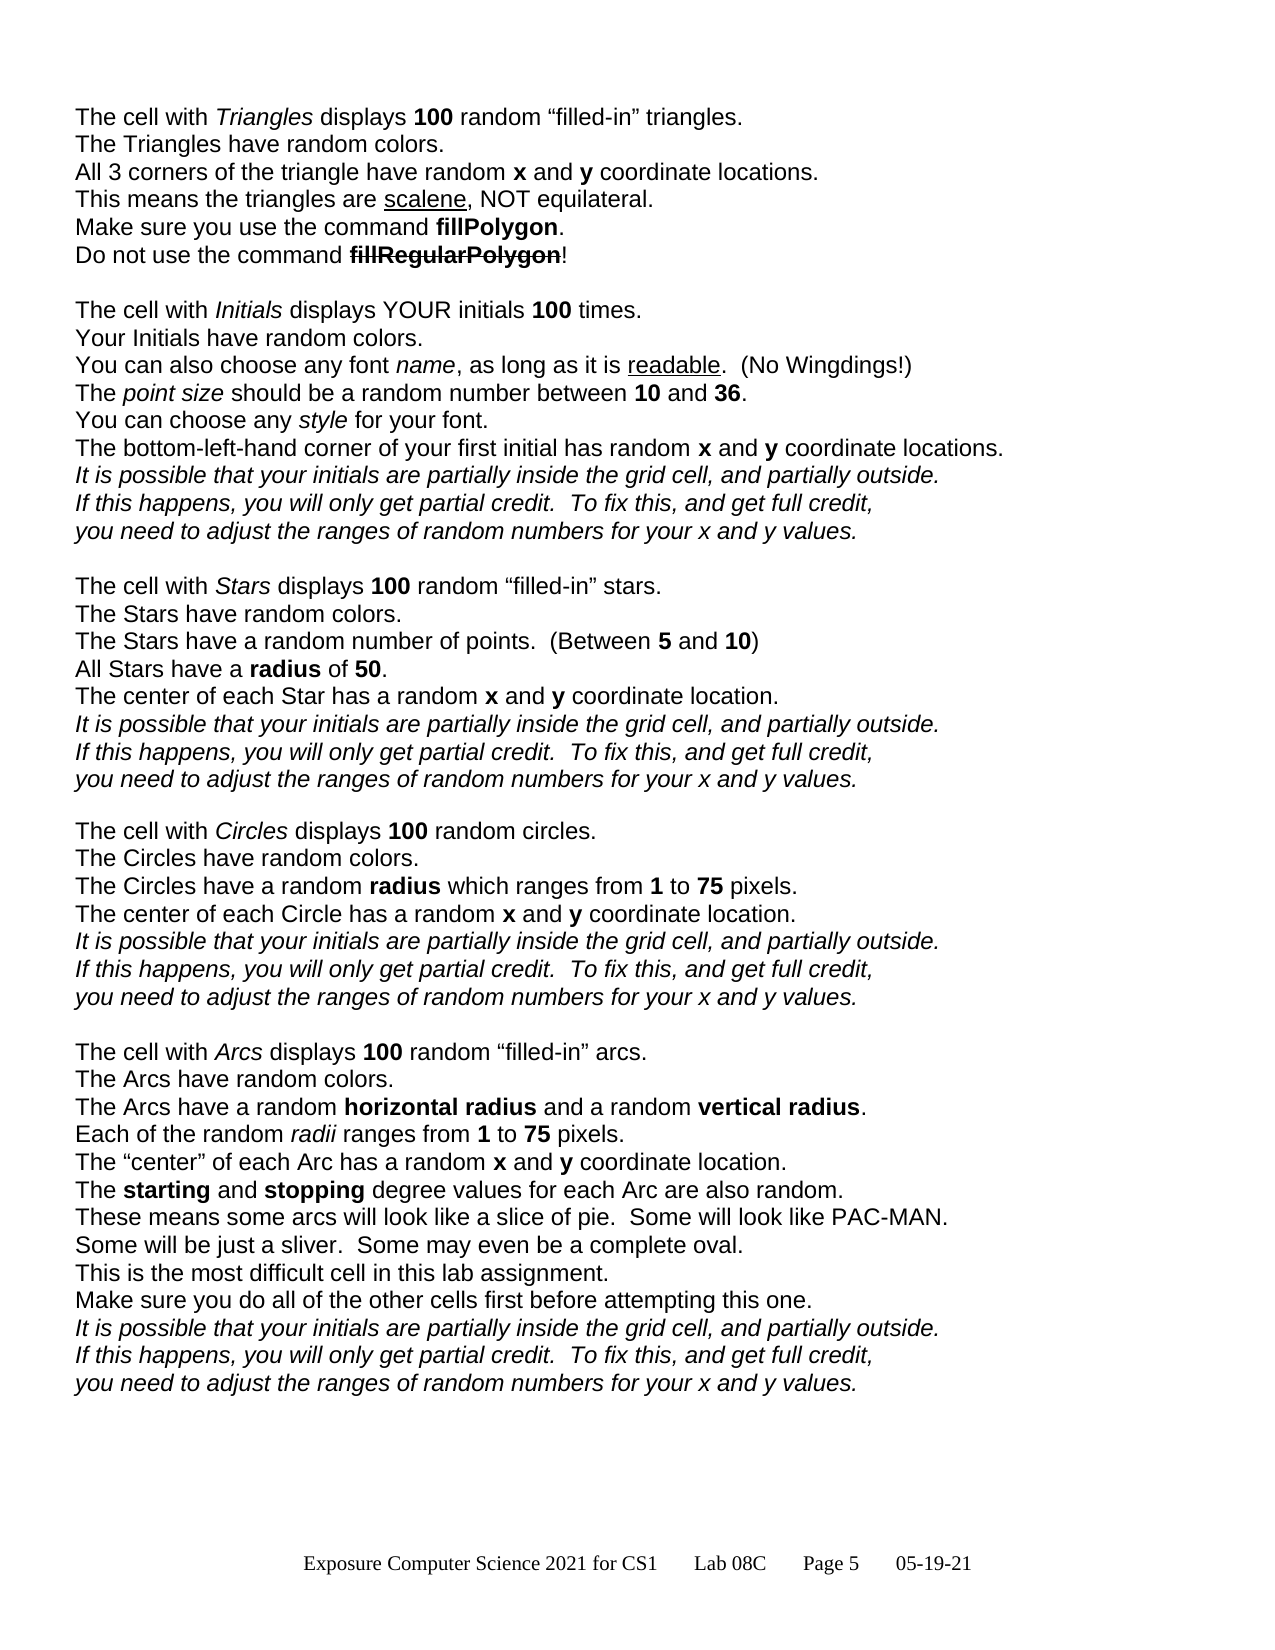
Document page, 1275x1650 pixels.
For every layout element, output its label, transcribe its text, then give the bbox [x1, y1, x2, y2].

text The center of each Star has a random x and y coordinate location. [75, 682, 1200, 710]
text you need to adjust the ranges of random numbers for your x and y values. [75, 1369, 1200, 1396]
text It is possible that your initials are partially inside the grid cell, and partially outside. [75, 1314, 1200, 1341]
text All Stars have a radius of 50. [75, 655, 1200, 682]
text Your Initials have random colors. [75, 323, 1200, 351]
text The cell with Circles displays 100 random circles. [75, 817, 1200, 844]
text The Circles have random colors. [75, 844, 1200, 872]
text you need to adjust the ranges of random numbers for your x and y values. [75, 765, 1200, 793]
text The cell with Arcs displays 100 random “filled-in” arcs. [75, 1038, 1200, 1065]
text you need to adjust the ranges of random numbers for your x and y values. [75, 517, 1200, 544]
text you need to adjust the ranges of random numbers for your x and y values. [75, 982, 1200, 1010]
text It is possible that your initials are partially inside the grid cell, and partially outside. [75, 710, 1200, 737]
text If this happens, you will only get partial credit. To fix this, and get full credit, [75, 1341, 1200, 1369]
text The Triangles have random colors. [75, 130, 1200, 158]
text The Stars have a random number of points. (Between 5 and 10) [75, 627, 1200, 655]
text This means the triangles are scalene, NOT equilateral. [75, 185, 1200, 213]
text It is possible that your initials are partially inside the grid cell, and partially outside. [75, 461, 1200, 489]
text Some will be just a sliver. Some may even be a complete oval. [75, 1231, 1200, 1258]
text Make sure you do all of the other cells first before attempting this one. [75, 1286, 1200, 1314]
text If this happens, you will only get partial credit. To fix this, and get full credit, [75, 489, 1200, 517]
text The Arcs have a random horizontal radius and a random vertical radius. [75, 1093, 1200, 1120]
text The cell with Triangles displays 100 random “filled-in” triangles. [75, 103, 1200, 130]
text The starting and stopping degree values for each Arc are also random. [75, 1176, 1200, 1203]
text The center of each Circle has a random x and y coordinate location. [75, 899, 1200, 927]
text The point size should be a random number between 10 and 36. [75, 379, 1200, 406]
text You can also choose any font name, as long as it is readable. (No Wingdings!) [75, 351, 1200, 379]
text Make sure you use the command fillPolygon. [75, 213, 1200, 241]
text Do not use the command fillRegularPolygon! [75, 241, 1200, 268]
text The cell with Initials displays YOUR initials 100 times. [75, 296, 1200, 323]
text All 3 corners of the triangle have random x and y coordinate locations. [75, 158, 1200, 185]
text Each of the random radii ranges from 1 to 75 pixels. [75, 1120, 1200, 1148]
text The bottom-left-hand corner of your first initial has random x and y coordinate locations. [75, 434, 1200, 461]
text If this happens, you will only get partial credit. To fix this, and get full credit, [75, 955, 1200, 982]
text The Circles have a random radius which ranges from 1 to 75 pixels. [75, 872, 1200, 899]
text It is possible that your initials are partially inside the grid cell, and partially outside. [75, 927, 1200, 955]
text The Stars have random colors. [75, 599, 1200, 627]
text If this happens, you will only get partial credit. To fix this, and get full credit, [75, 737, 1200, 765]
text The Arcs have random colors. [75, 1065, 1200, 1093]
text You can choose any style for your font. [75, 406, 1200, 434]
text These means some arcs will look like a slice of pie. Some will look like PAC-MAN. [75, 1203, 1200, 1231]
text This is the most difficult cell in this lab assignment. [75, 1258, 1200, 1286]
text The “center” of each Arc has a random x and y coordinate location. [75, 1148, 1200, 1176]
text The cell with Stars displays 100 random “filled-in” stars. [75, 572, 1200, 599]
